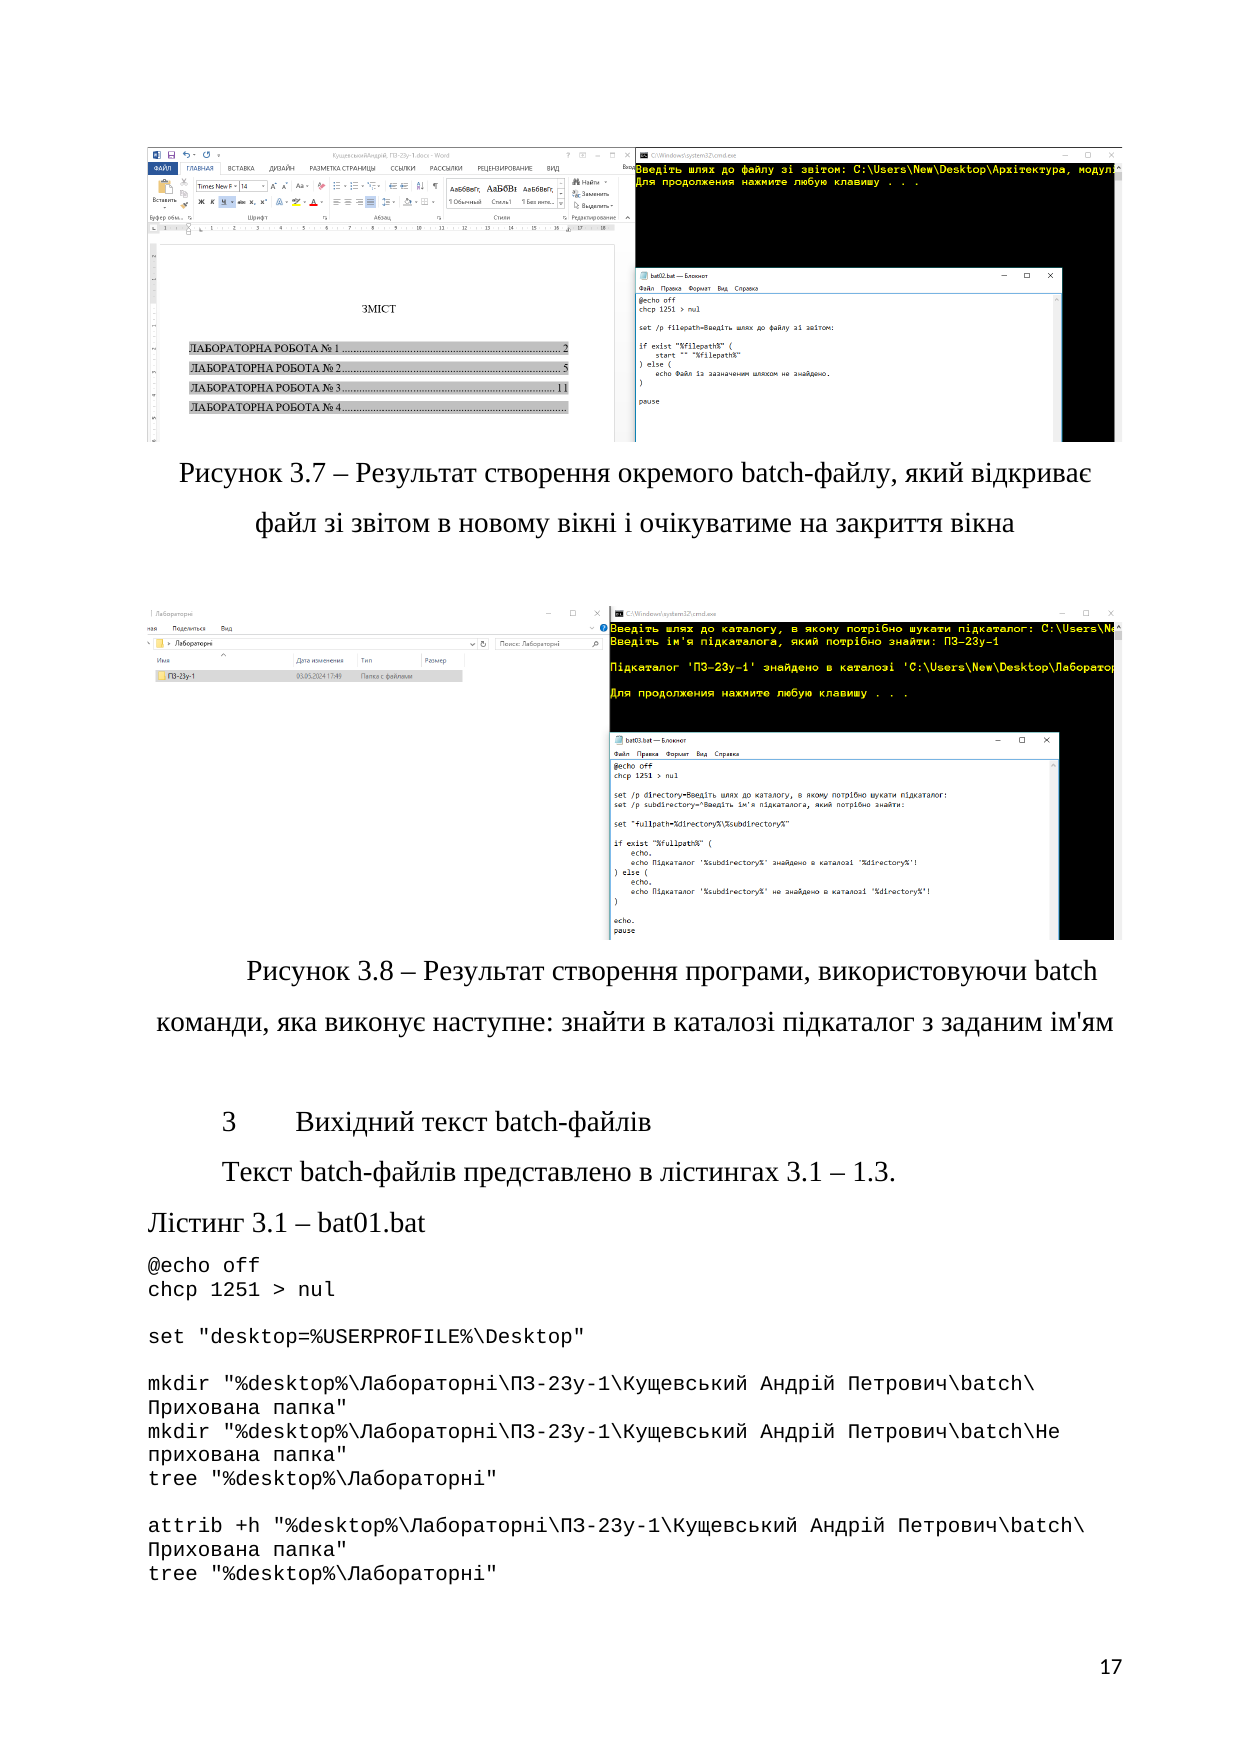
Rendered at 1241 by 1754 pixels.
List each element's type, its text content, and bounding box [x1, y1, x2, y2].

text mkdir "%desktop%\Лабораторні\ПЗ-23у-1\Кущевський Андрій Петрович\batch\Прихована папка" [148, 1373, 1122, 1421]
text mkdir "%desktop%\Лабораторні\ПЗ-23у-1\Кущевський Андрій Петрович\batch\Не прихована папка" [148, 1421, 1122, 1468]
list Вихідний текст batch-файлів [148, 1104, 1122, 1138]
picture [147, 147, 1123, 442]
text @echo off [148, 1255, 1122, 1279]
text Лістинг 3.1 – bat01.bat [148, 1205, 1122, 1238]
text Рисунок 3.7 – Результат створення окремого batch-файлу, який відкриває файл зі звітом в новому вікні і очікуватиме на закриття вікна [148, 455, 1122, 539]
text tree "%desktop%\Лабораторні" [148, 1563, 1122, 1586]
picture [147, 606, 1123, 940]
text tree "%desktop%\Лабораторні" [148, 1468, 1122, 1492]
text Текст batch-файлів представлено в лістингах 3.1 – 1.3. [148, 1154, 1122, 1188]
text chcp 1251 > nul [148, 1279, 1122, 1302]
text attrib +h "%desktop%\Лабораторні\ПЗ-23у-1\Кущевський Андрій Петрович\batch\Прихована папка" [148, 1515, 1122, 1563]
text set "desktop=%USERPROFILE%\Desktop" [148, 1326, 1122, 1350]
list Рисунок 3.8 – Результат створення програми, використовуючи batch команди, яка виконує наступне: знайти в каталозі підкаталог з заданим ім'ям [148, 953, 1122, 1037]
